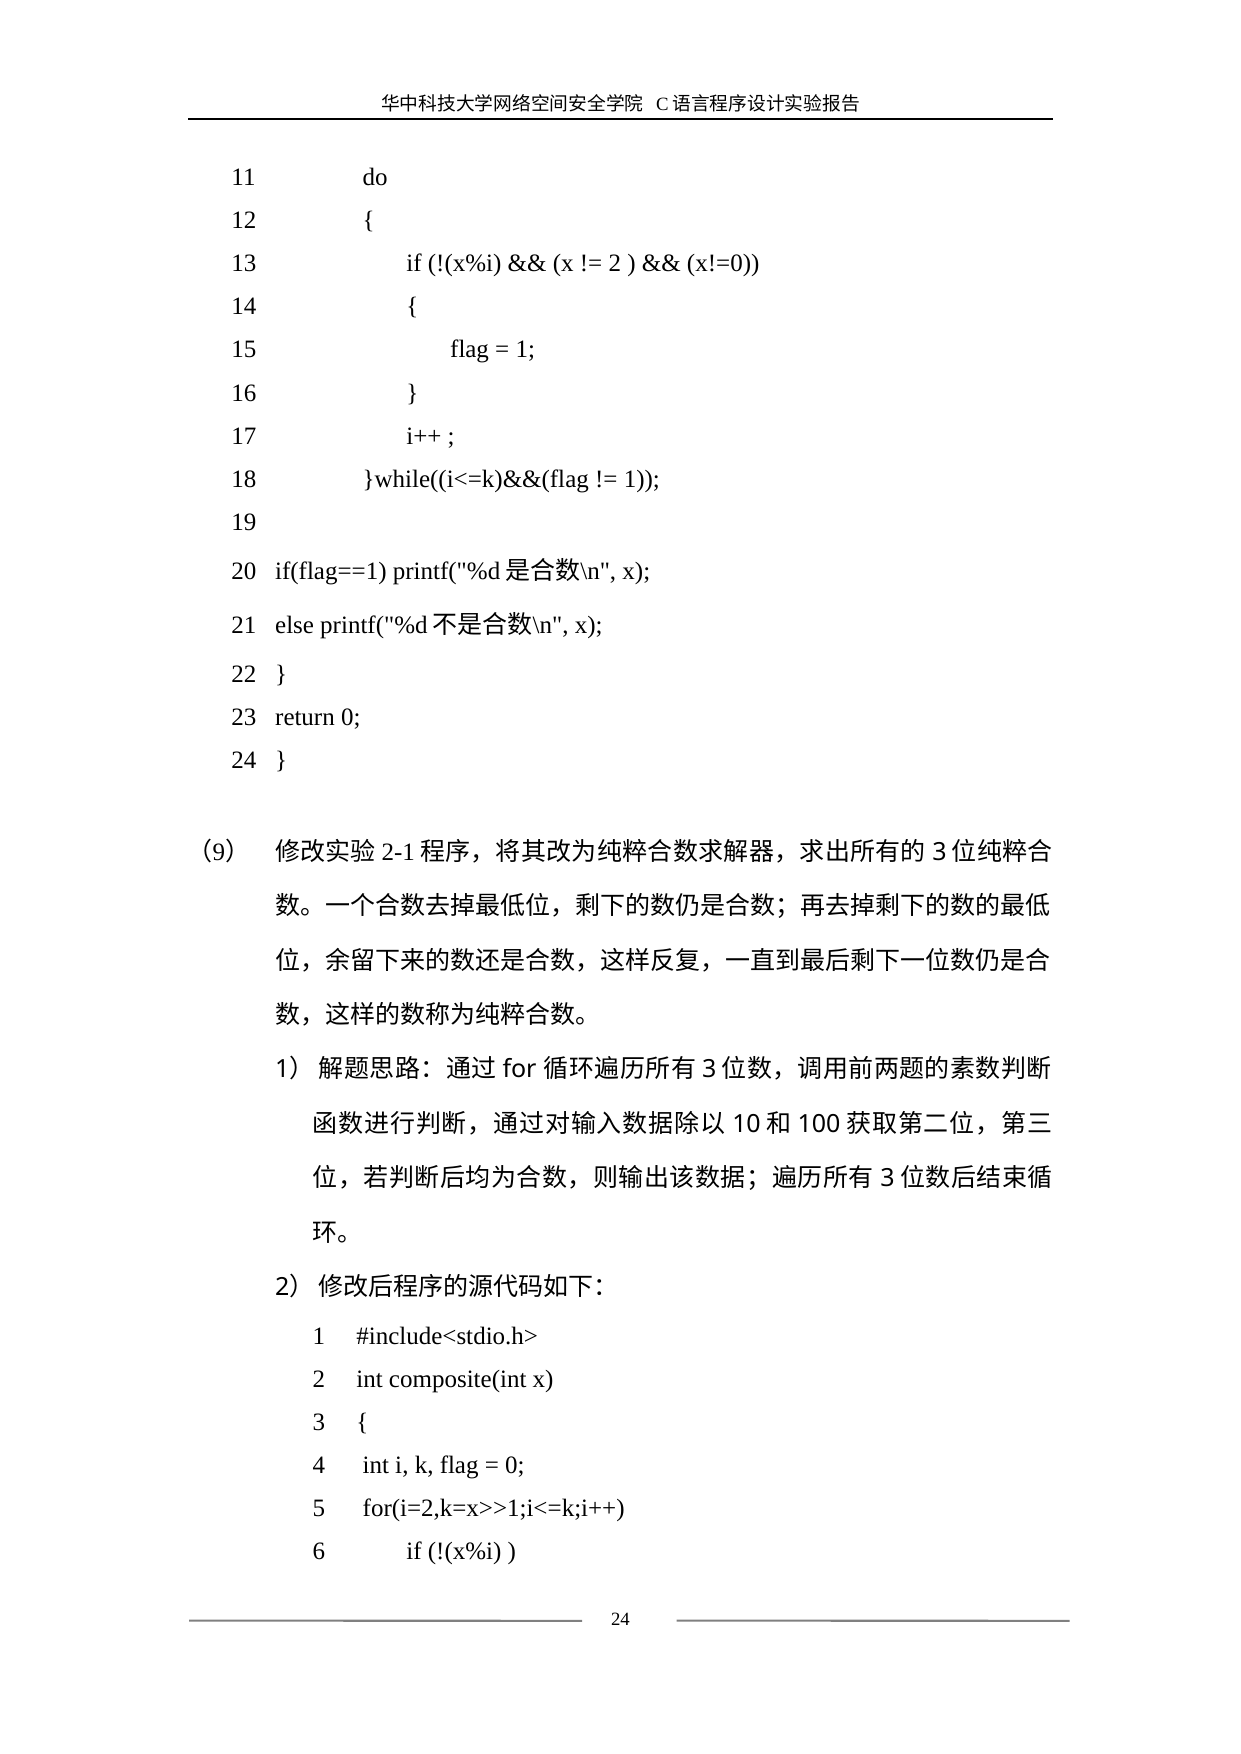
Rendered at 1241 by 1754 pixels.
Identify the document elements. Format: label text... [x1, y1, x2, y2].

list if (!(x%i) ) [312, 1536, 1053, 1565]
list { [231, 291, 1053, 320]
list { [231, 205, 1053, 234]
list for(i=2,k=x>>1;i<=k;i++) [312, 1493, 1053, 1522]
list else printf("%d不是合数\n", x); [231, 604, 1053, 641]
list } [231, 745, 1053, 774]
list #include<stdio.h> [312, 1321, 1053, 1349]
list flag = 1; [231, 334, 1053, 363]
list { [312, 1407, 1053, 1436]
list do [231, 162, 1053, 191]
list int i, k, flag = 0; [312, 1450, 1053, 1479]
list if (!(x%i) && (x != 2 ) && (x!=0)) [231, 248, 1053, 277]
list i++ ; [231, 421, 1053, 449]
list return 0; [231, 702, 1053, 731]
list 修改实验2-1程序，将其改为纯粹合数求解器，求出所有的3位纯粹合数。一个合数去掉最低位，剩下的数仍是合数；再去掉剩下的数的最低位，余留下来的数还是合数，这样反复，一直到最后剩下一位数仍是合数，这样的数称为纯粹合数。 [187, 831, 1053, 1031]
list int composite(int x) [312, 1364, 1053, 1393]
list if(flag==1) printf("%d是合数\n", x); [231, 550, 1053, 586]
list 解题思路：通过for 循环遍历所有3位数，调用前两题的素数判断函数进行判断，通过对输入数据除以10和100获取第二位，第三位，若判断后均为合数，则输出该数据；遍历所有3位数后结束循环。 [275, 1049, 1053, 1248]
list 修改后程序的源代码如下： [275, 1266, 1053, 1303]
list } [231, 378, 1053, 406]
list }while((i<=k)&&(flag != 1)); [231, 464, 1053, 493]
list } [231, 659, 1053, 688]
